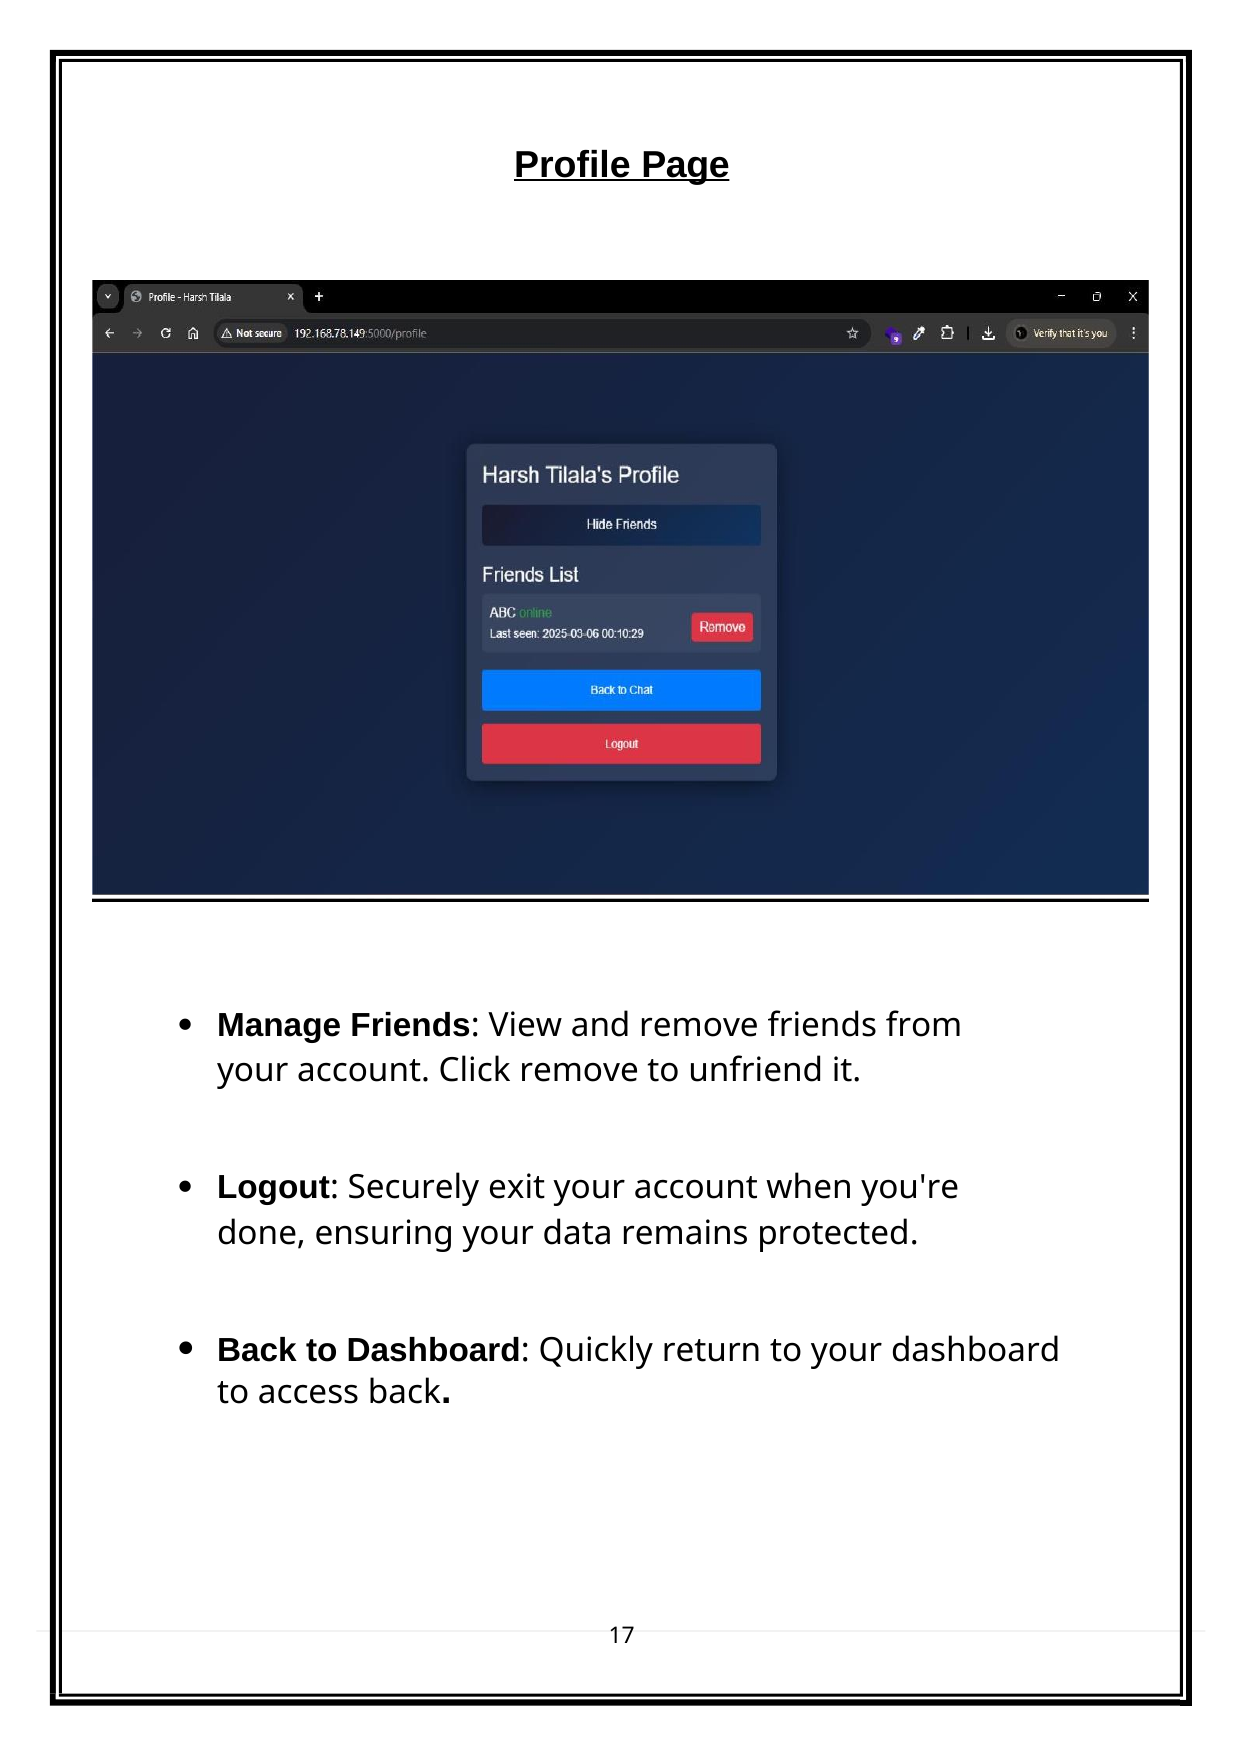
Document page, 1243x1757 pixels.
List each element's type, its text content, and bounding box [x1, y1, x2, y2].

picture [92, 280, 1149, 902]
picture [1180, 1693, 1192, 1706]
list Back to Dashboard: Quickly return to your dashboard to access back. [179, 1326, 1061, 1414]
list Logout: Securely exit your account when you're done, ensuring your data remains protected. [179, 1163, 1021, 1254]
subtitle Profile Page [89, 142, 1154, 185]
list Manage Friends: View and remove friends from your account. Click remove to unfriend it. [179, 1001, 1007, 1092]
